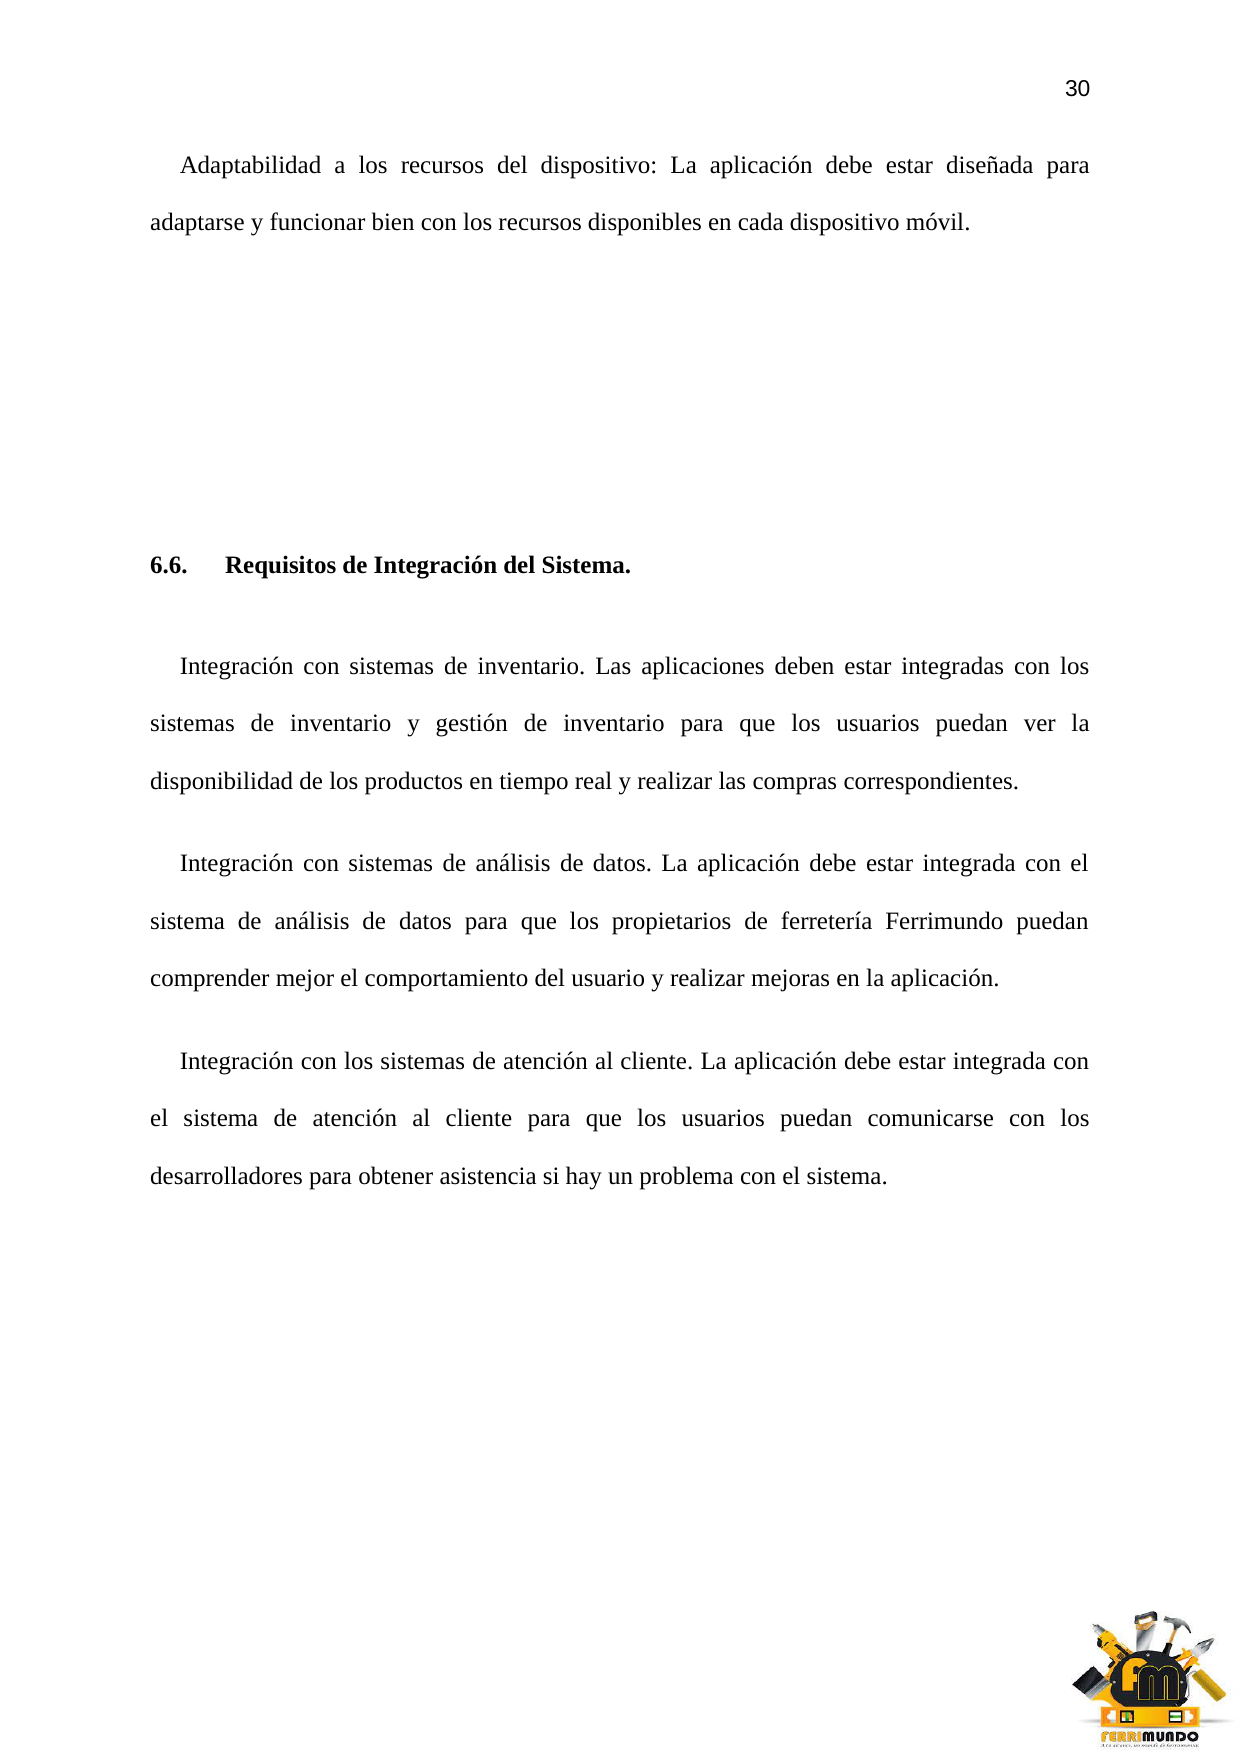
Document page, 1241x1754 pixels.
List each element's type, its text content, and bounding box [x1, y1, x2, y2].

text Integración con sistemas de inventario. Las aplicaciones deben estar integradas con los sistemas de inventario y gestión de inventario para que los usuarios puedan ver la disponibilidad de los productos en tiempo real y realizar las compras correspondientes. [150, 651, 1090, 794]
text Adaptabilidad a los recursos del dispositivo: La aplicación debe estar diseñada para adaptarse y funcionar bien con los recursos disponibles en cada dispositivo móvil. [150, 150, 1090, 236]
picture [1058, 1600, 1238, 1754]
text Integración con los sistemas de atención al cliente. La aplicación debe estar integrada con el sistema de atención al cliente para que los usuarios puedan comunicarse con los desarrolladores para obtener asistencia si hay un problema con el sistema. [150, 1046, 1090, 1189]
subtitle 6.6. Requisitos de Integración del Sistema. [150, 550, 1090, 579]
text Integración con sistemas de análisis de datos. La aplicación debe estar integrada con el sistema de análisis de datos para que los propietarios de ferretería Ferrimundo puedan comprender mejor el comportamiento del usuario y realizar mejoras en la aplicación. [150, 848, 1090, 992]
